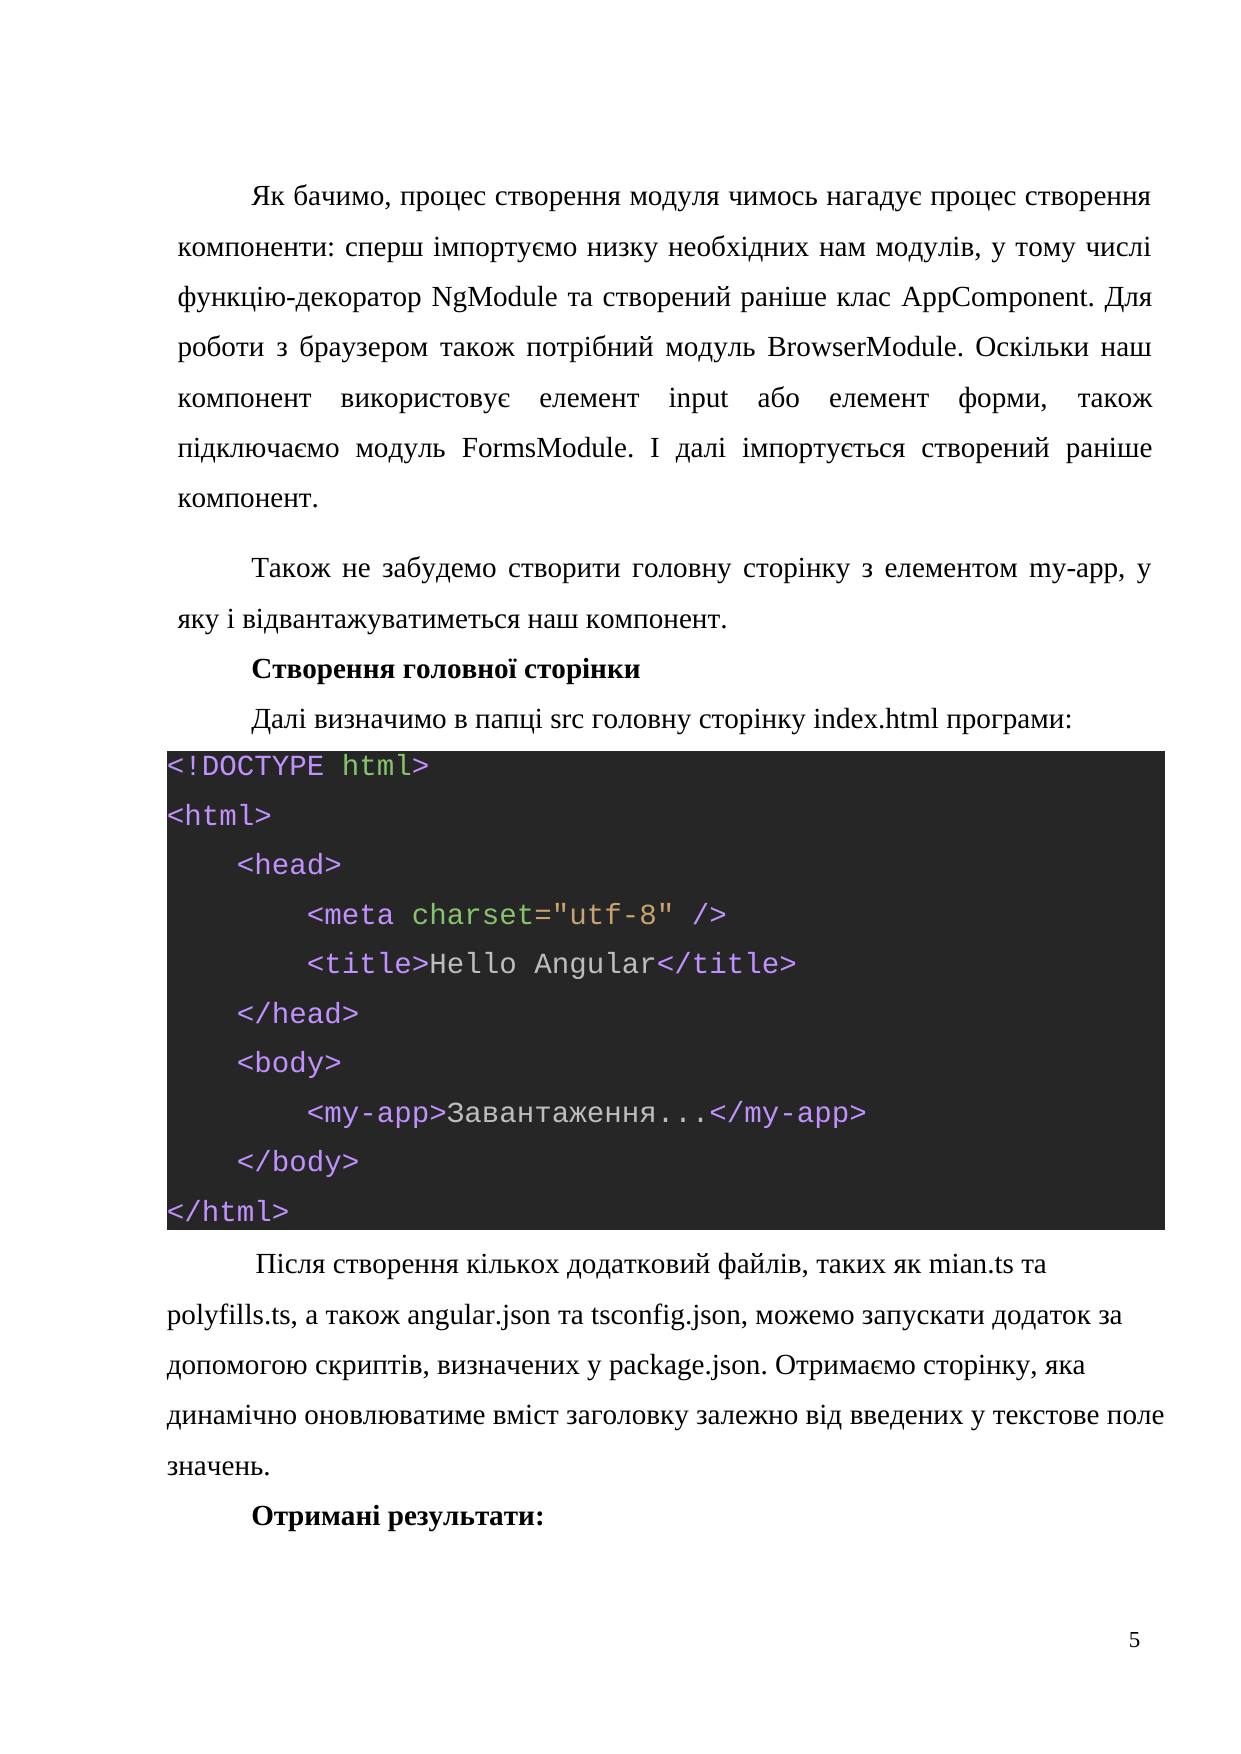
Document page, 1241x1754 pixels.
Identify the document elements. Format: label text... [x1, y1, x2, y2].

text Після створення кількох додатковий файлів, таких як mian.ts та polyfills.ts, а також angular.json та tsconfig.json, можемо запускати додаток за допомогою скриптів, визначених у package.json. Отримаємо сторінку, яка динамічно оновлюватиме вміст заголовку залежно від введених у текстове поле значень. [167, 1247, 1165, 1481]
text <!DOCTYPE html> <html> <head> <meta charset="utf-8" /> <title>Hello Angular</title> </head> <body> <my-app>Завантаження...</my-app> </body> </html> [167, 751, 1165, 1230]
text Як бачимо, процес створення модуля чимось нагадує процес створення компоненти: сперш імпортуємо низку необхідних нам модулів, у тому числі функцію-декоратор NgModule та створений раніше клас AppComponent. Для роботи з браузером також потрібний модуль BrowserModule. Оскільки наш компонент використовує елемент input або елемент форми, також підключаємо модуль FormsModule. І далі імпортується створений раніше компонент. [177, 178, 1152, 514]
subtitle Створення головної сторінки [251, 651, 1165, 685]
subtitle Отримані результати: [251, 1498, 1165, 1532]
text Також не забудемо створити головну сторінку з елементом my-app, у яку і відвантажуватиметься наш компонент. [177, 551, 1152, 634]
text Далі визначимо в папці src головну сторінку index.html програми: [251, 701, 1165, 735]
